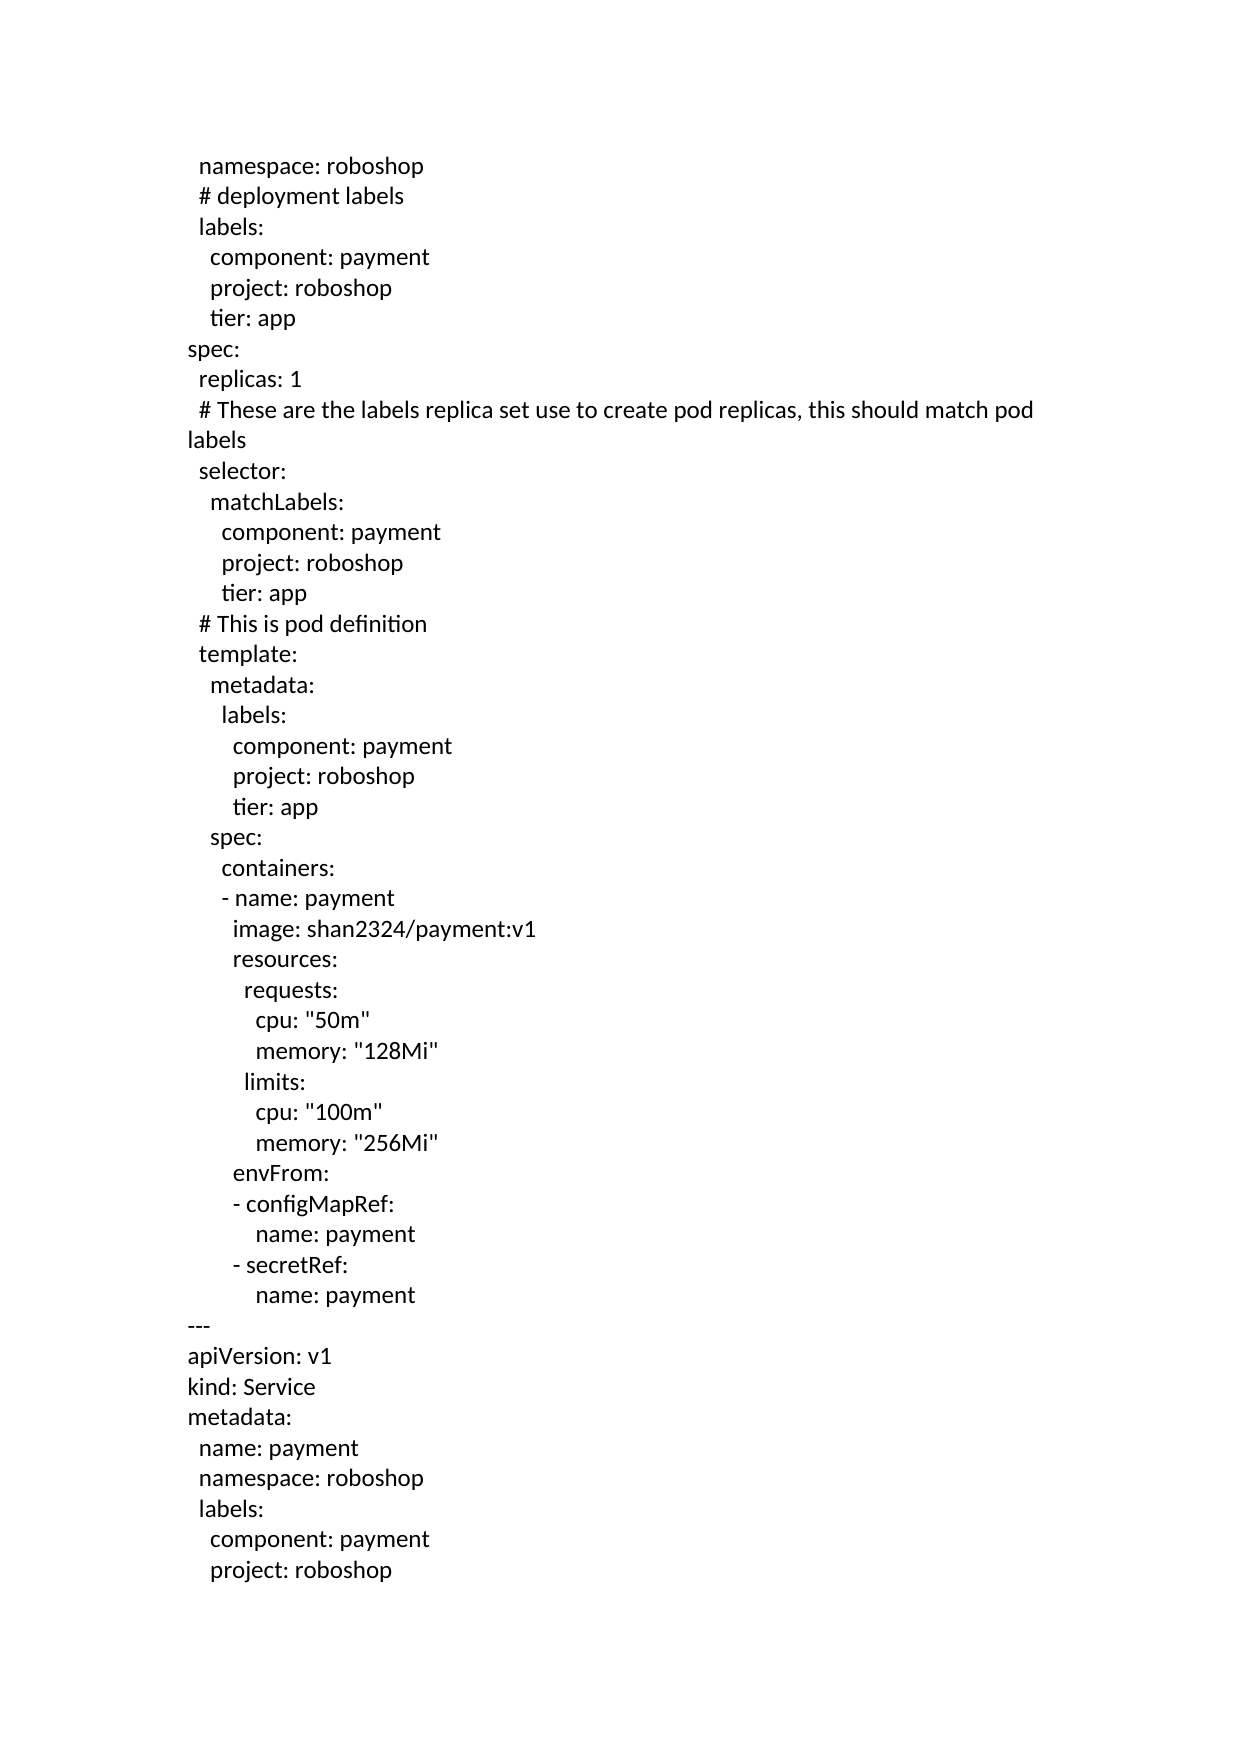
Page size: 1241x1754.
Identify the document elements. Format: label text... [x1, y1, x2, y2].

text component: payment [187, 1523, 1053, 1554]
text component: payment [187, 242, 1053, 272]
text memory: "256Mi" [187, 1127, 1053, 1157]
text # deployment labels [187, 181, 1053, 211]
text matchLabels: [187, 486, 1053, 516]
text project: roboshop [187, 1554, 1053, 1584]
text project: roboshop [187, 760, 1053, 791]
text limits: [187, 1066, 1053, 1096]
text # These are the labels replica set use to create pod replicas, this should match pod labels [187, 394, 1053, 455]
text # This is pod definition [187, 608, 1053, 638]
text memory: "128Mi" [187, 1035, 1053, 1066]
text labels: [187, 211, 1053, 242]
text --- [187, 1310, 1053, 1340]
text component: payment [187, 516, 1053, 547]
text spec: [187, 821, 1053, 852]
text resources: [187, 943, 1053, 974]
text kind: Service [187, 1371, 1053, 1401]
text name: payment [187, 1218, 1053, 1249]
text tier: app [187, 303, 1053, 333]
text envFrom: [187, 1157, 1053, 1188]
text tier: app [187, 791, 1053, 821]
text project: roboshop [187, 547, 1053, 577]
text - configMapRef: [187, 1188, 1053, 1218]
text image: shan2324/payment:v1 [187, 913, 1053, 943]
text metadata: [187, 1401, 1053, 1432]
text containers: [187, 852, 1053, 882]
text labels: [187, 1493, 1053, 1523]
text cpu: "100m" [187, 1096, 1053, 1127]
text cpu: "50m" [187, 1004, 1053, 1035]
text component: payment [187, 730, 1053, 760]
text labels: [187, 699, 1053, 730]
text template: [187, 638, 1053, 669]
text - name: payment [187, 882, 1053, 913]
text tier: app [187, 577, 1053, 608]
text selector: [187, 455, 1053, 486]
text - secretRef: [187, 1249, 1053, 1279]
text replicas: 1 [187, 364, 1053, 394]
text namespace: roboshop [187, 150, 1053, 181]
text name: payment [187, 1432, 1053, 1462]
text namespace: roboshop [187, 1462, 1053, 1493]
text metadata: [187, 669, 1053, 699]
text spec: [187, 333, 1053, 364]
text project: roboshop [187, 272, 1053, 303]
text name: payment [187, 1279, 1053, 1310]
text apiVersion: v1 [187, 1340, 1053, 1371]
text requests: [187, 974, 1053, 1004]
